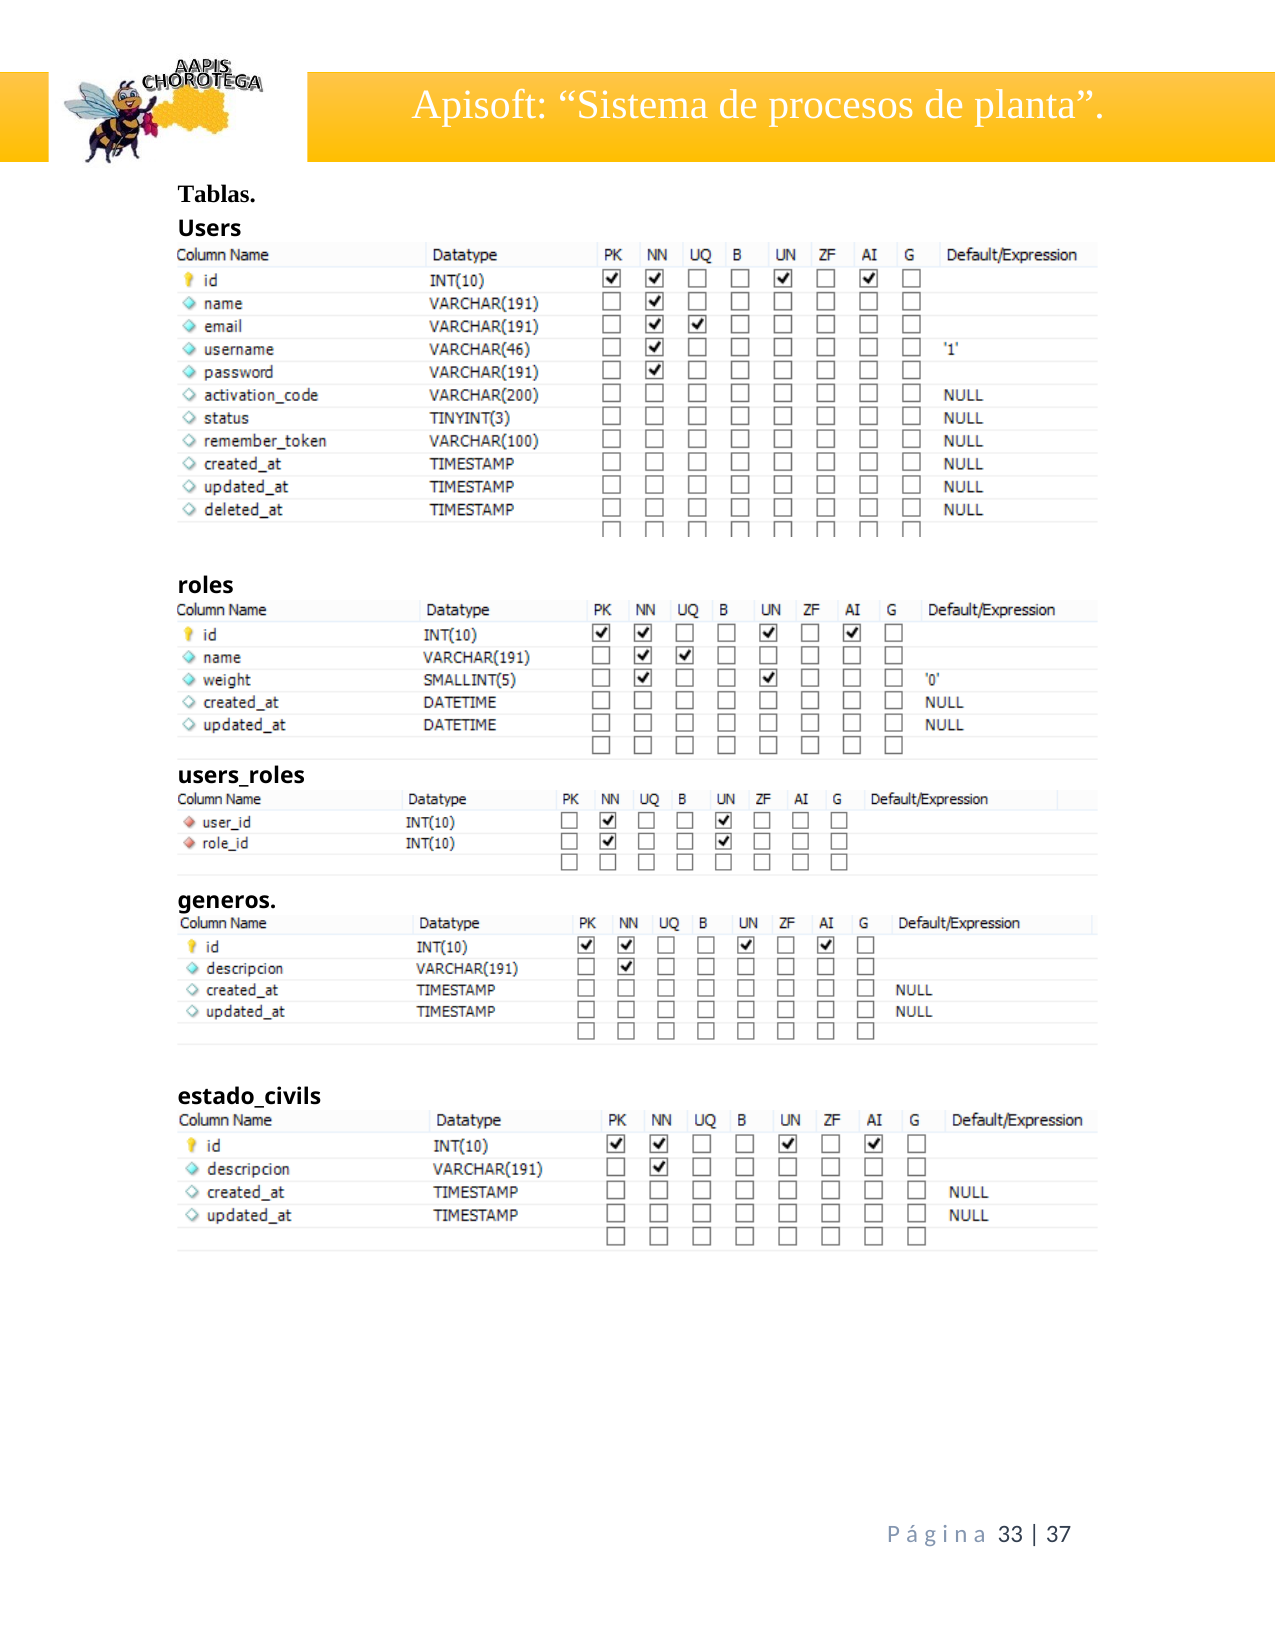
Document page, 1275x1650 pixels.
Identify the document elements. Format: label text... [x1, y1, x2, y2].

picture [177, 600, 1098, 760]
picture [177, 915, 1098, 1076]
picture [177, 790, 1098, 881]
text users_roles [177, 760, 1098, 790]
subtitle estado_civils [177, 1079, 1098, 1110]
subtitle Tablas. [177, 148, 1098, 207]
subtitle roles [177, 569, 1098, 600]
picture [177, 242, 1098, 537]
picture [48, 53, 308, 179]
subtitle Users [177, 212, 1098, 242]
subtitle generos. [177, 884, 1098, 915]
picture [177, 1110, 1098, 1253]
